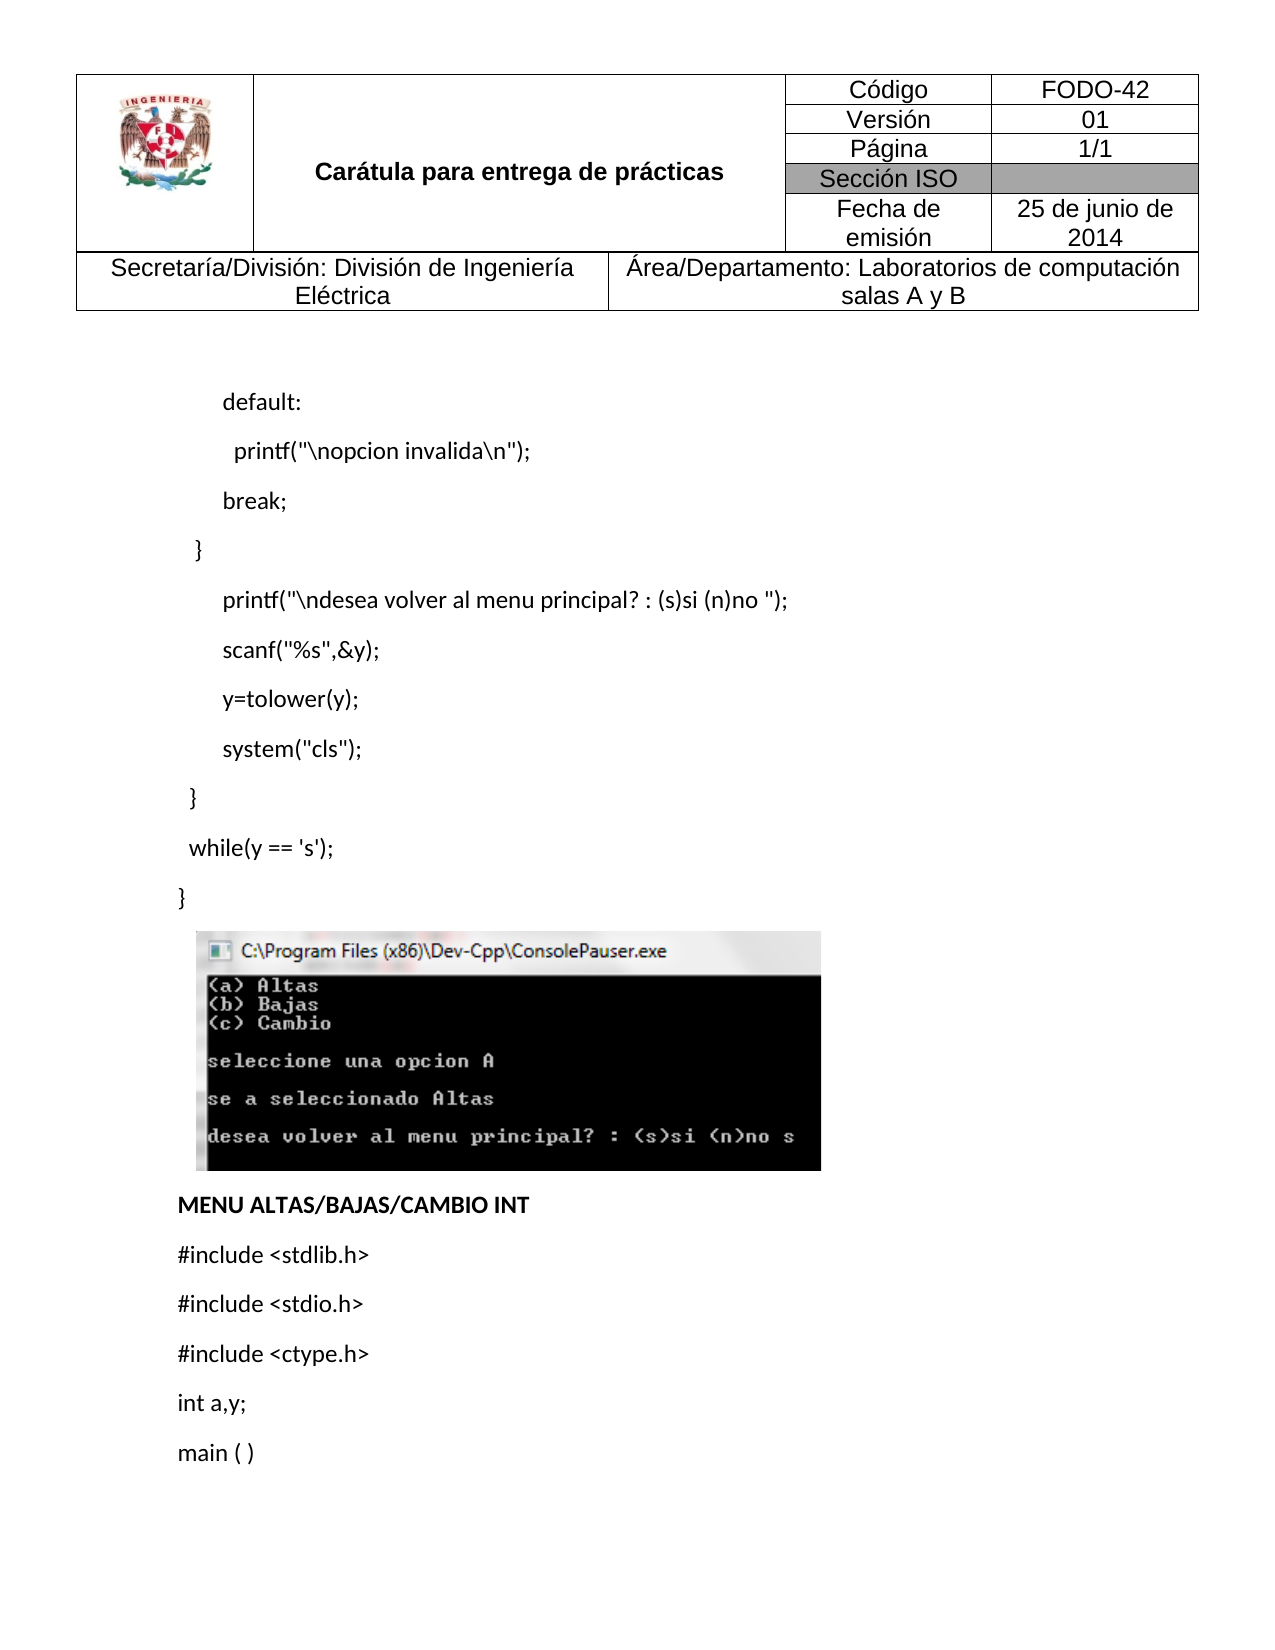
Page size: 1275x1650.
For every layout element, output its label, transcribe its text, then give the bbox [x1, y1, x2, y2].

text #include <stdlib.h> [177, 1239, 1098, 1269]
text #include <stdio.h> [177, 1288, 1098, 1319]
text default: [177, 386, 1098, 416]
text printf("\nopcion invalida\n"); [177, 436, 1098, 466]
text } [177, 783, 1098, 813]
text } [177, 535, 1098, 565]
text main ( ) [177, 1437, 1098, 1468]
text printf("\ndesea volver al menu principal? : (s)si (n)no "); [177, 584, 1098, 615]
text while(y == 's'); [177, 832, 1098, 863]
text #include <ctype.h> [177, 1338, 1098, 1368]
text system("cls"); [177, 733, 1098, 763]
text MENU ALTAS/BAJAS/CAMBIO INT [177, 1189, 1098, 1220]
picture [116, 90, 215, 194]
text break; [177, 485, 1098, 516]
text y=tolower(y); [177, 683, 1098, 714]
text int a,y; [177, 1388, 1098, 1418]
text } [177, 882, 1098, 912]
text scanf("%s",&y); [177, 634, 1098, 664]
